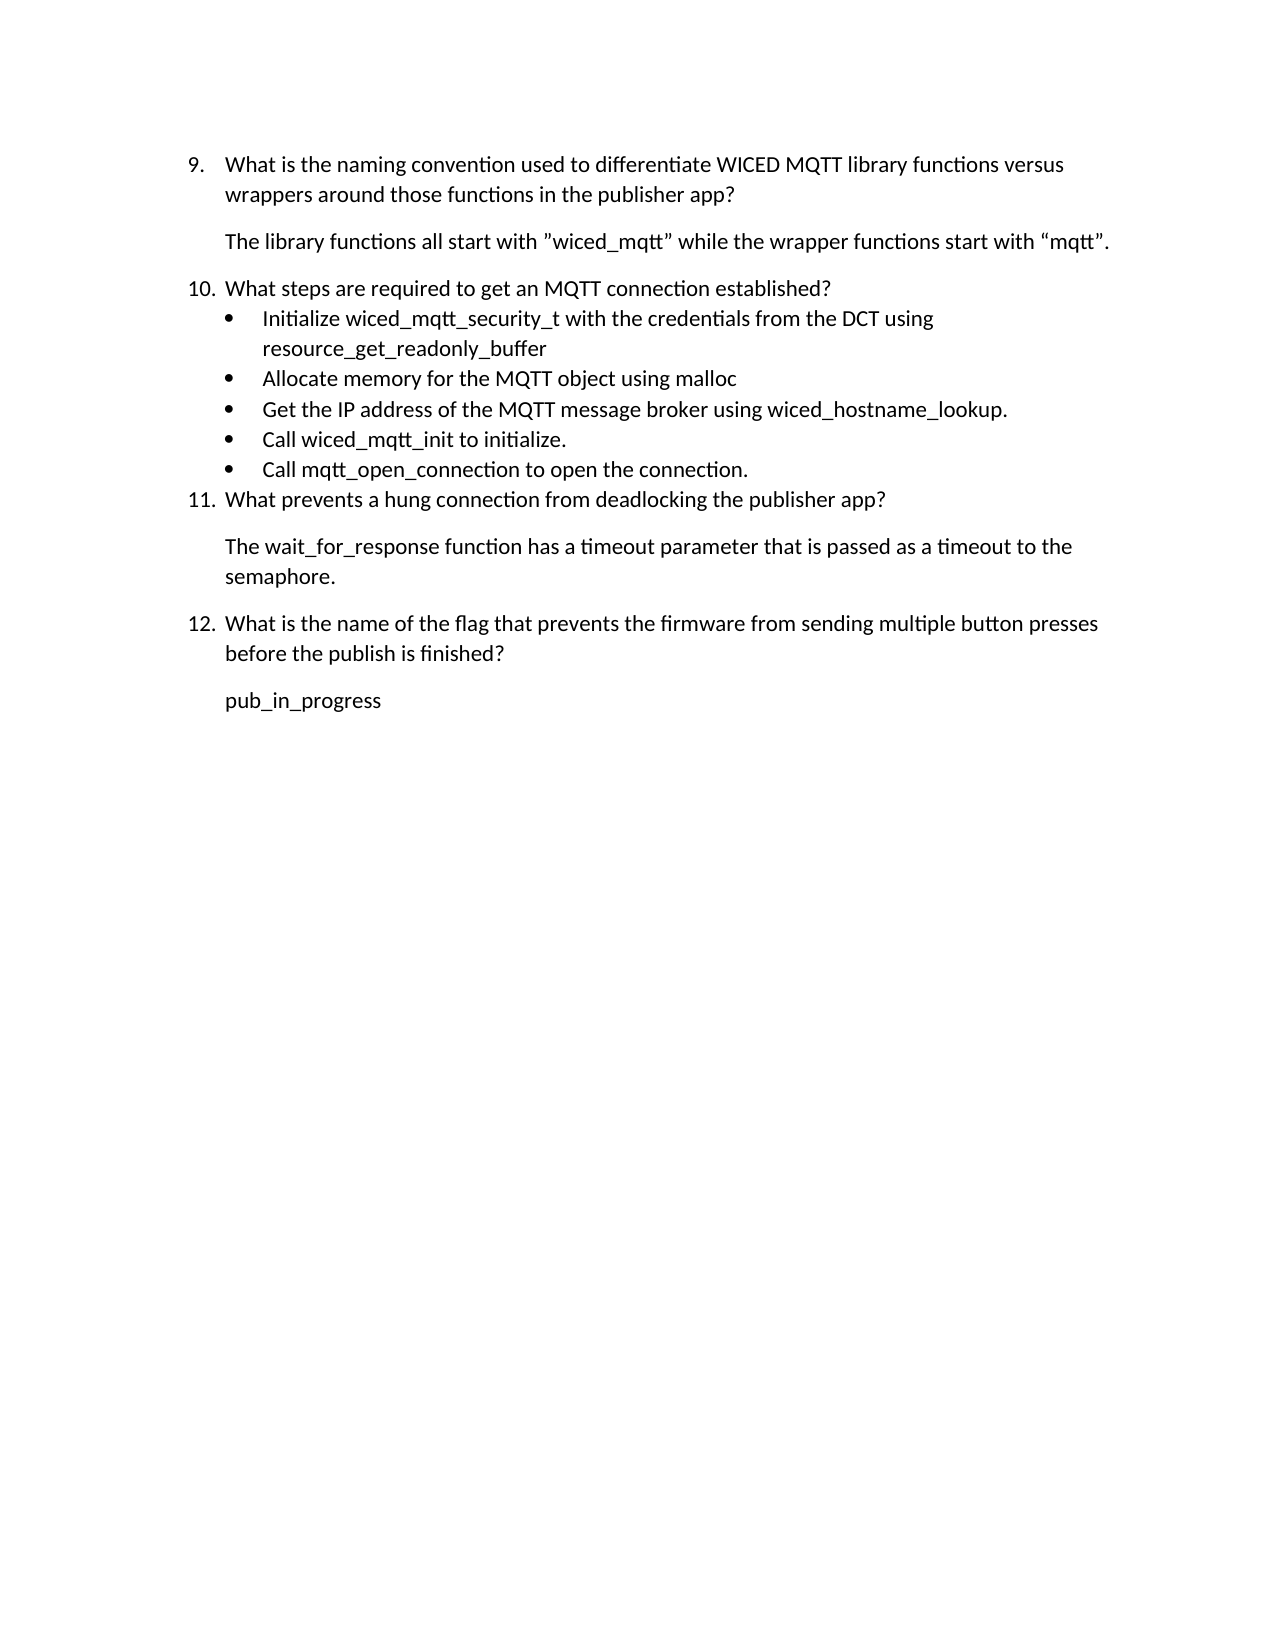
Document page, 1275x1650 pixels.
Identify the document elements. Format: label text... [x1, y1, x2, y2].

list Allocate memory for the MQTT object using malloc [225, 364, 1125, 393]
list Call mqtt_open_connection to open the connection. [225, 455, 1125, 483]
list Call wiced_mqtt_init to initialize. [225, 425, 1125, 453]
list Initialize wiced_mqtt_security_t with the credentials from the DCT using resource_get_readonly_buffer [225, 304, 1125, 362]
list What prevents a hung connection from deadlocking the publisher app? [187, 485, 1125, 513]
list What steps are required to get an MQTT connection established? [187, 274, 1125, 302]
list What is the name of the flag that prevents the firmware from sending multiple button presses before the publish is finished? [187, 609, 1125, 668]
list Get the IP address of the MQTT message broker using wiced_hostname_lookup. [225, 395, 1125, 423]
text pub_in_progress [225, 686, 1125, 714]
list What is the naming convention used to differentiate WICED MQTT library functions versus wrappers around those functions in the publisher app? [187, 150, 1125, 208]
text The library functions all start with ”wiced_mqtt” while the wrapper functions start with “mqtt”. [225, 227, 1125, 255]
text The wait_for_response function has a timeout parameter that is passed as a timeout to the semaphore. [225, 532, 1125, 591]
